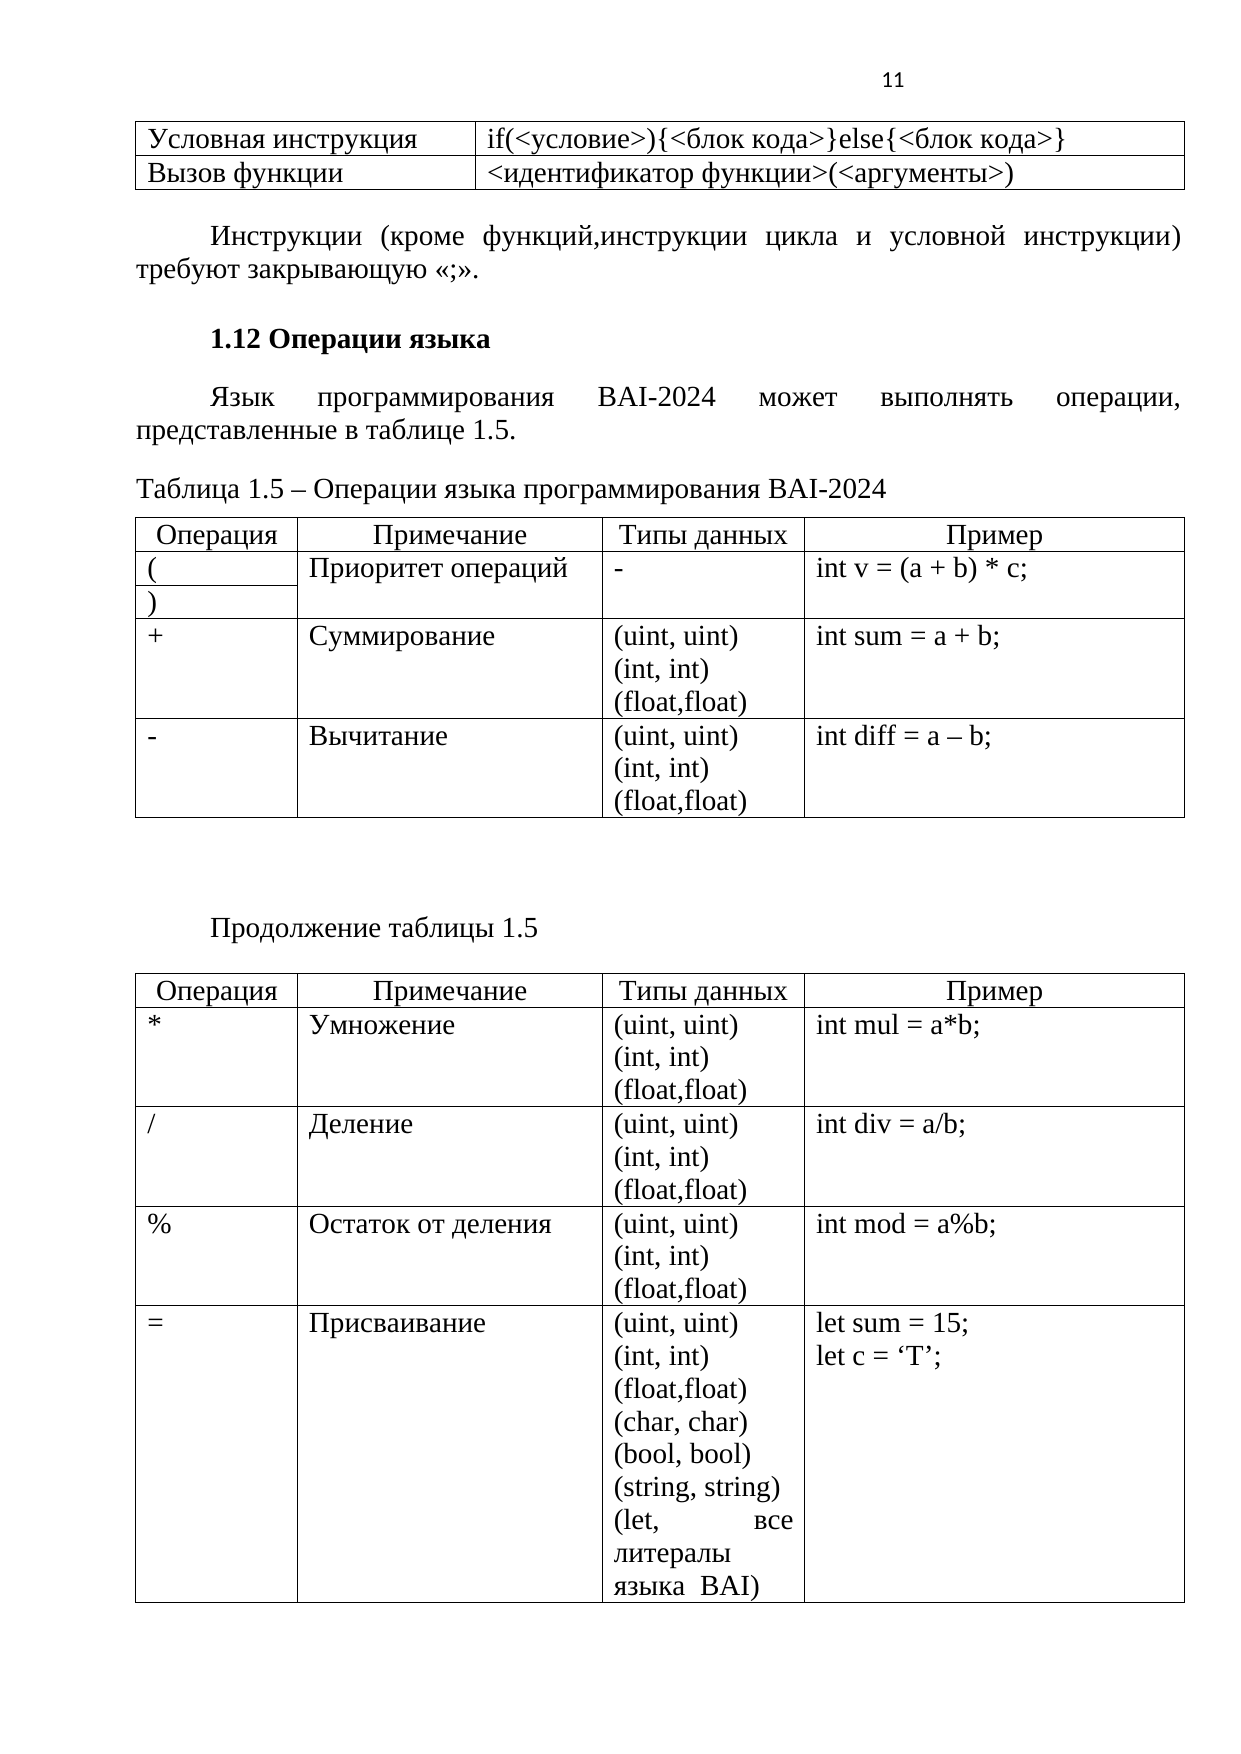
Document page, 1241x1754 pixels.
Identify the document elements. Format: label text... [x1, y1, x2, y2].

table_cell int v = (a + b) * c; [805, 552, 1184, 618]
text Продолжение таблицы 1.5 [136, 910, 1181, 944]
text Язык программирования BAI-2024 может выполнять операции, представленные в таблице 1.5. [136, 380, 1181, 446]
table_cell let sum = 15; let c = ‘T’; [805, 1306, 1184, 1602]
table_cell * [136, 1008, 297, 1106]
table_cell int mod = a%b; [805, 1207, 1184, 1305]
table_cell % [136, 1207, 297, 1305]
table_cell Умножение [298, 1008, 602, 1106]
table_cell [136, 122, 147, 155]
table_cell - [603, 552, 804, 618]
table_cell + [136, 619, 297, 718]
table_cell Деление [298, 1107, 602, 1206]
table_cell int mul = a*b; [805, 1008, 1184, 1106]
text Инструкции (кроме функций,инструкции цикла и условной инструкции) требуют закрывающую «;». [136, 219, 1181, 285]
table_cell = [136, 1306, 297, 1602]
list Операции языка [136, 322, 1181, 355]
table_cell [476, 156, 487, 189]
table_cell int sum = a + b; [805, 619, 1184, 718]
text Таблица 1.5 – Операции языка программирования BAI-2024 [136, 471, 1181, 504]
table_cell Вычитание [298, 719, 602, 817]
table_cell - [136, 719, 297, 817]
table_cell Остаток от деления [298, 1207, 602, 1305]
table_cell Суммирование [298, 619, 602, 718]
table_cell int diff = a – b; [805, 719, 1184, 817]
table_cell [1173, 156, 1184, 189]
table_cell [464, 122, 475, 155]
table_cell int div = a/b; [805, 1107, 1184, 1206]
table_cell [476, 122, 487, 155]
table_cell Присваивание [298, 1306, 602, 1602]
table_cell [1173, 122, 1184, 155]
table_cell / [136, 1107, 297, 1206]
table_cell Приоритет операций [298, 552, 602, 618]
